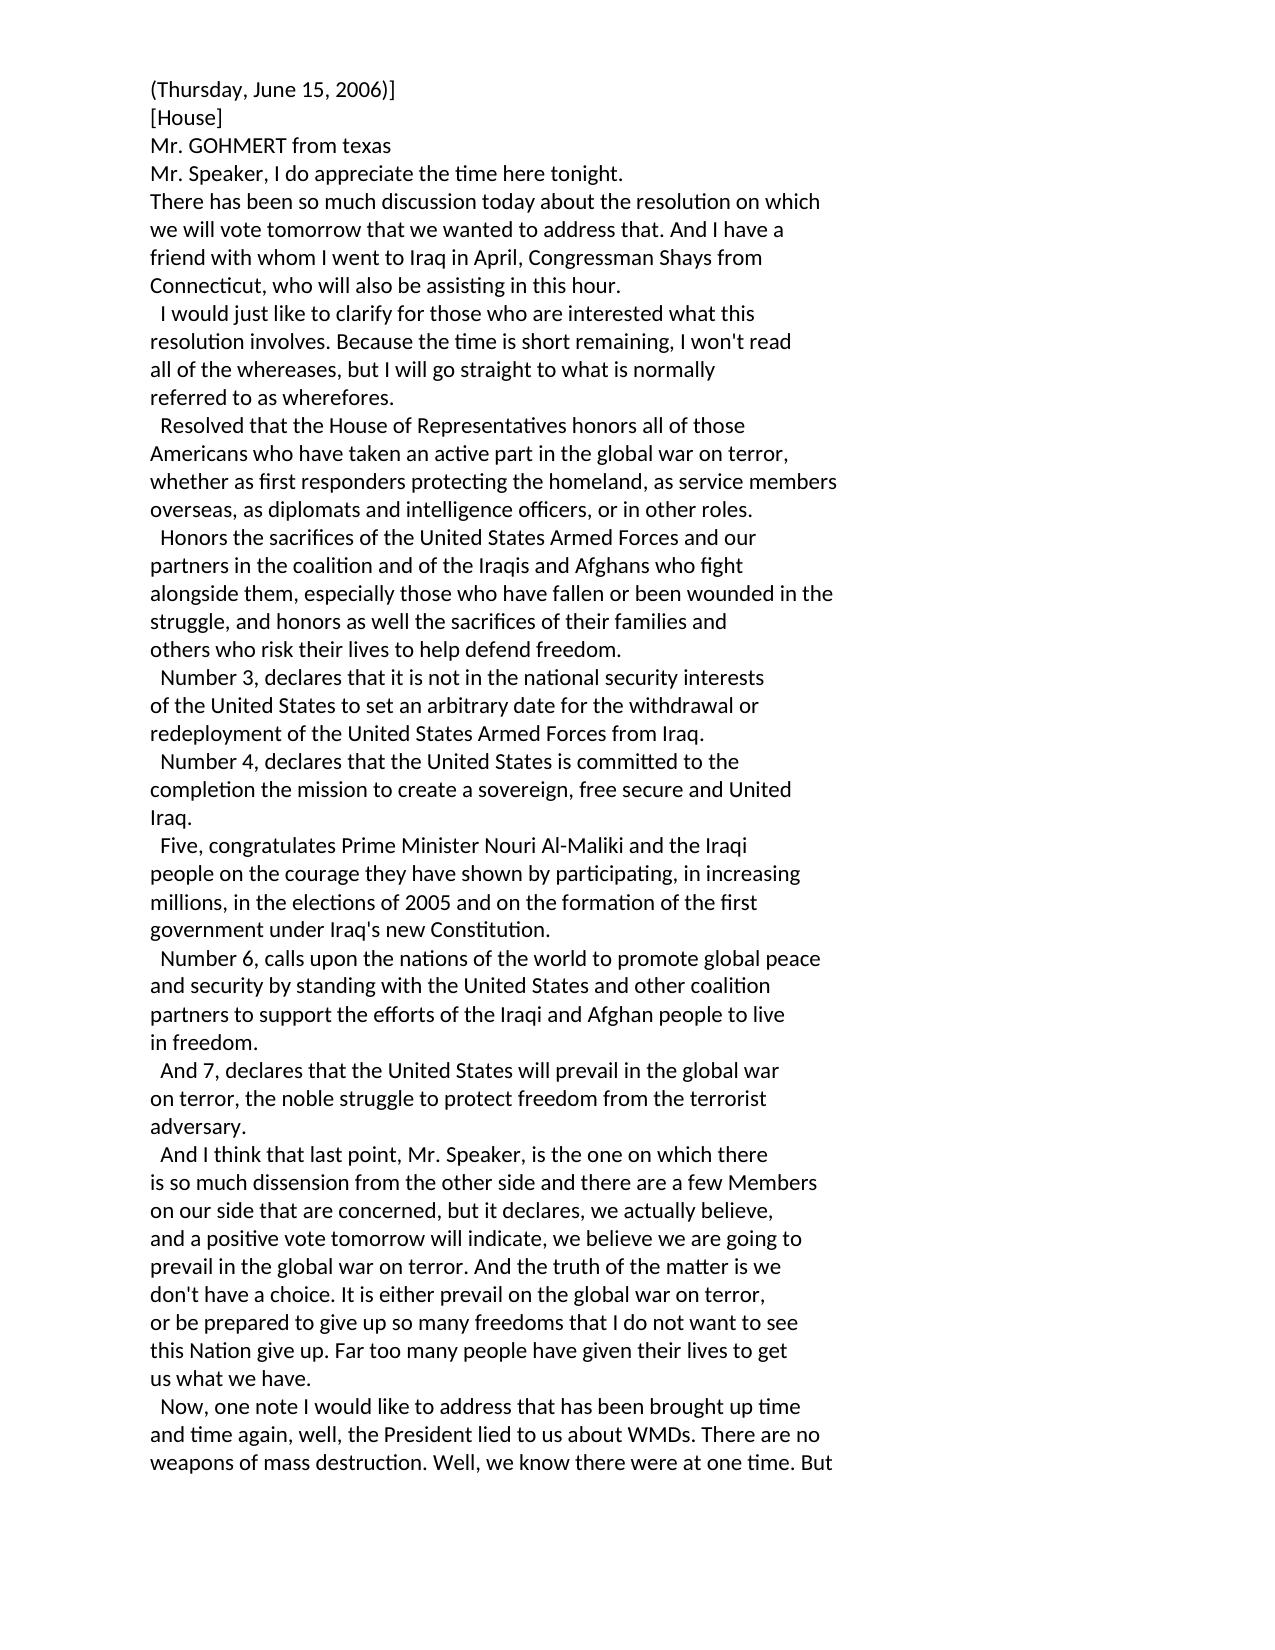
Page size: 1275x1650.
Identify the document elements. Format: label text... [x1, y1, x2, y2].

text this Nation give up. Far too many people have given their lives to get [150, 1336, 1125, 1364]
text partners to support the efforts of the Iraqi and Afghan people to live [150, 1000, 1125, 1028]
text referred to as wherefores. [150, 383, 1125, 411]
text we will vote tomorrow that we wanted to address that. And I have a [150, 215, 1125, 243]
text millions, in the elections of 2005 and on the formation of the first [150, 888, 1125, 916]
text Connecticut, who will also be assisting in this hour. [150, 271, 1125, 299]
text struggle, and honors as well the sacrifices of their families and [150, 607, 1125, 635]
text resolution involves. Because the time is short remaining, I won't read [150, 327, 1125, 355]
text Number 4, declares that the United States is committed to the [150, 747, 1125, 776]
text of the United States to set an arbitrary date for the withdrawal or [150, 691, 1125, 719]
text partners in the coalition and of the Iraqis and Afghans who fight [150, 551, 1125, 579]
text Number 3, declares that it is not in the national security interests [150, 663, 1125, 691]
text prevail in the global war on terror. And the truth of the matter is we [150, 1252, 1125, 1280]
text is so much dissension from the other side and there are a few Members [150, 1168, 1125, 1196]
text Resolved that the House of Representatives honors all of those [150, 411, 1125, 439]
text And 7, declares that the United States will prevail in the global war [150, 1056, 1125, 1084]
text There has been so much discussion today about the resolution on which [150, 187, 1125, 215]
text all of the whereases, but I will go straight to what is normally [150, 355, 1125, 383]
text and time again, well, the President lied to us about WMDs. There are no [150, 1420, 1125, 1448]
text don't have a choice. It is either prevail on the global war on terror, [150, 1280, 1125, 1308]
text weapons of mass destruction. Well, we know there were at one time. But [150, 1448, 1125, 1476]
text alongside them, especially those who have fallen or been wounded in the [150, 579, 1125, 607]
text Five, congratulates Prime Minister Nouri Al-Maliki and the Iraqi [150, 832, 1125, 859]
text Honors the sacrifices of the United States Armed Forces and our [150, 523, 1125, 551]
text friend with whom I went to Iraq in April, Congressman Shays from [150, 243, 1125, 271]
text I would just like to clarify for those who are interested what this [150, 299, 1125, 327]
text Mr. Speaker, I do appreciate the time here tonight. [150, 159, 1125, 187]
text redeployment of the United States Armed Forces from Iraq. [150, 719, 1125, 747]
text And I think that last point, Mr. Speaker, is the one on which there [150, 1140, 1125, 1168]
text government under Iraq's new Constitution. [150, 916, 1125, 944]
text or be prepared to give up so many freedoms that I do not want to see [150, 1308, 1125, 1336]
text Iraq. [150, 803, 1125, 832]
text people on the courage they have shown by participating, in increasing [150, 859, 1125, 888]
text Now, one note I would like to address that has been brought up time [150, 1392, 1125, 1420]
text completion the mission to create a sovereign, free secure and United [150, 776, 1125, 803]
text Number 6, calls upon the nations of the world to promote global peace [150, 944, 1125, 972]
text adversary. [150, 1112, 1125, 1140]
text others who risk their lives to help defend freedom. [150, 635, 1125, 663]
text on our side that are concerned, but it declares, we actually believe, [150, 1196, 1125, 1224]
text in freedom. [150, 1028, 1125, 1056]
text on terror, the noble struggle to protect freedom from the terrorist [150, 1084, 1125, 1112]
text whether as first responders protecting the homeland, as service members [150, 467, 1125, 495]
text overseas, as diplomats and intelligence officers, or in other roles. [150, 495, 1125, 523]
text us what we have. [150, 1364, 1125, 1392]
text and security by standing with the United States and other coalition [150, 972, 1125, 1000]
text Americans who have taken an active part in the global war on terror, [150, 439, 1125, 467]
text and a positive vote tomorrow will indicate, we believe we are going to [150, 1224, 1125, 1252]
